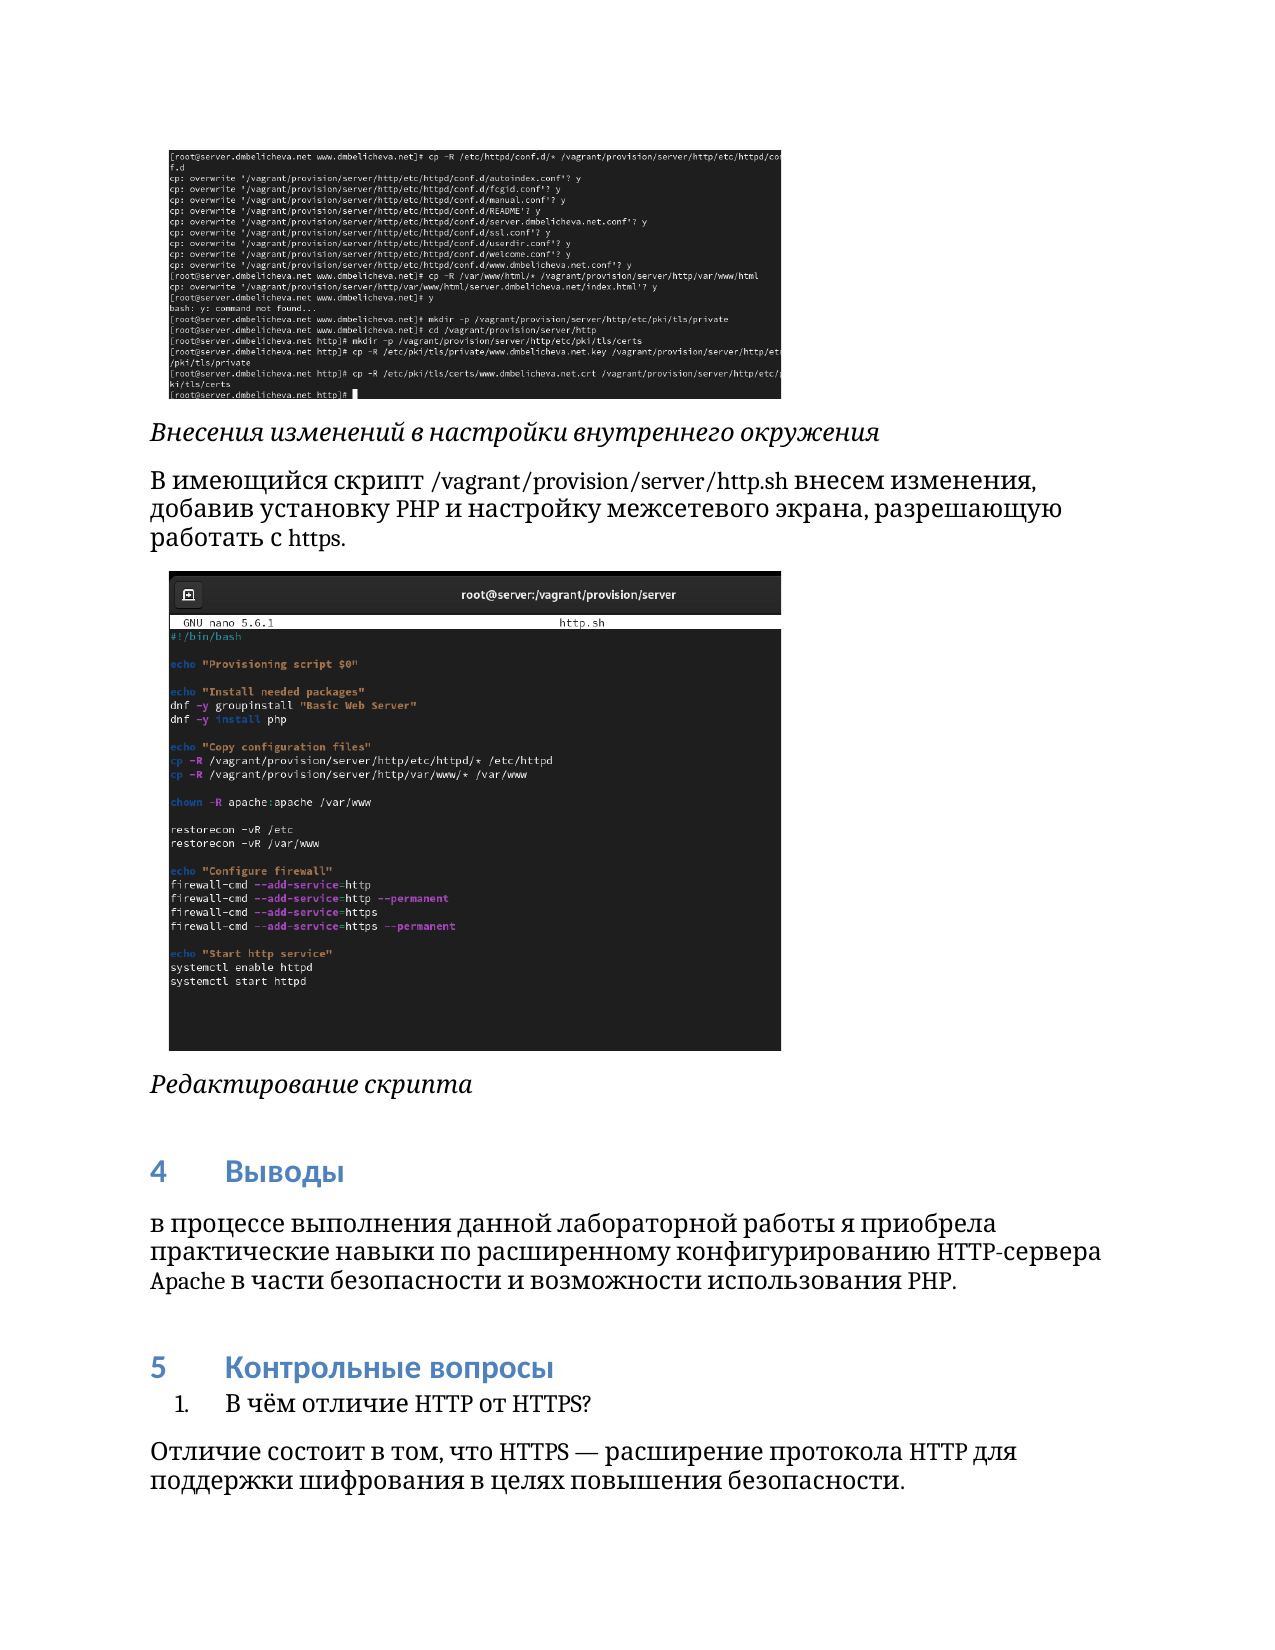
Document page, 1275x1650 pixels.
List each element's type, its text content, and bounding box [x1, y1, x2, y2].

text Внесения изменений в настройки внутреннего окружения [150, 419, 1125, 448]
text в процессе выполнения данной лабораторной работы я приобрела практические навыки по расширенному конфигурированию HTTP-сервера Apache в части безопасности и возможности использования PHP. [150, 1209, 1125, 1296]
picture [168, 571, 782, 1051]
text В имеющийся скрипт /vagrant/provision/server/http.sh внесем изменения, добавив установку PHP и настройку межсетевого экрана, разрешающую работать с https. [150, 467, 1125, 553]
text Редактирование скрипта [150, 1071, 1125, 1100]
list В чём отличие HTTP от HTTPS? [175, 1390, 1125, 1419]
picture [168, 150, 782, 399]
subtitle 4 Выводы [150, 1150, 1125, 1191]
text Отличие состоит в том, что HTTPS — расширение протокола HTTP для поддержки шифрования в целях повышения безопасности. [150, 1438, 1125, 1495]
subtitle 5 Контрольные вопросы [150, 1346, 1125, 1387]
